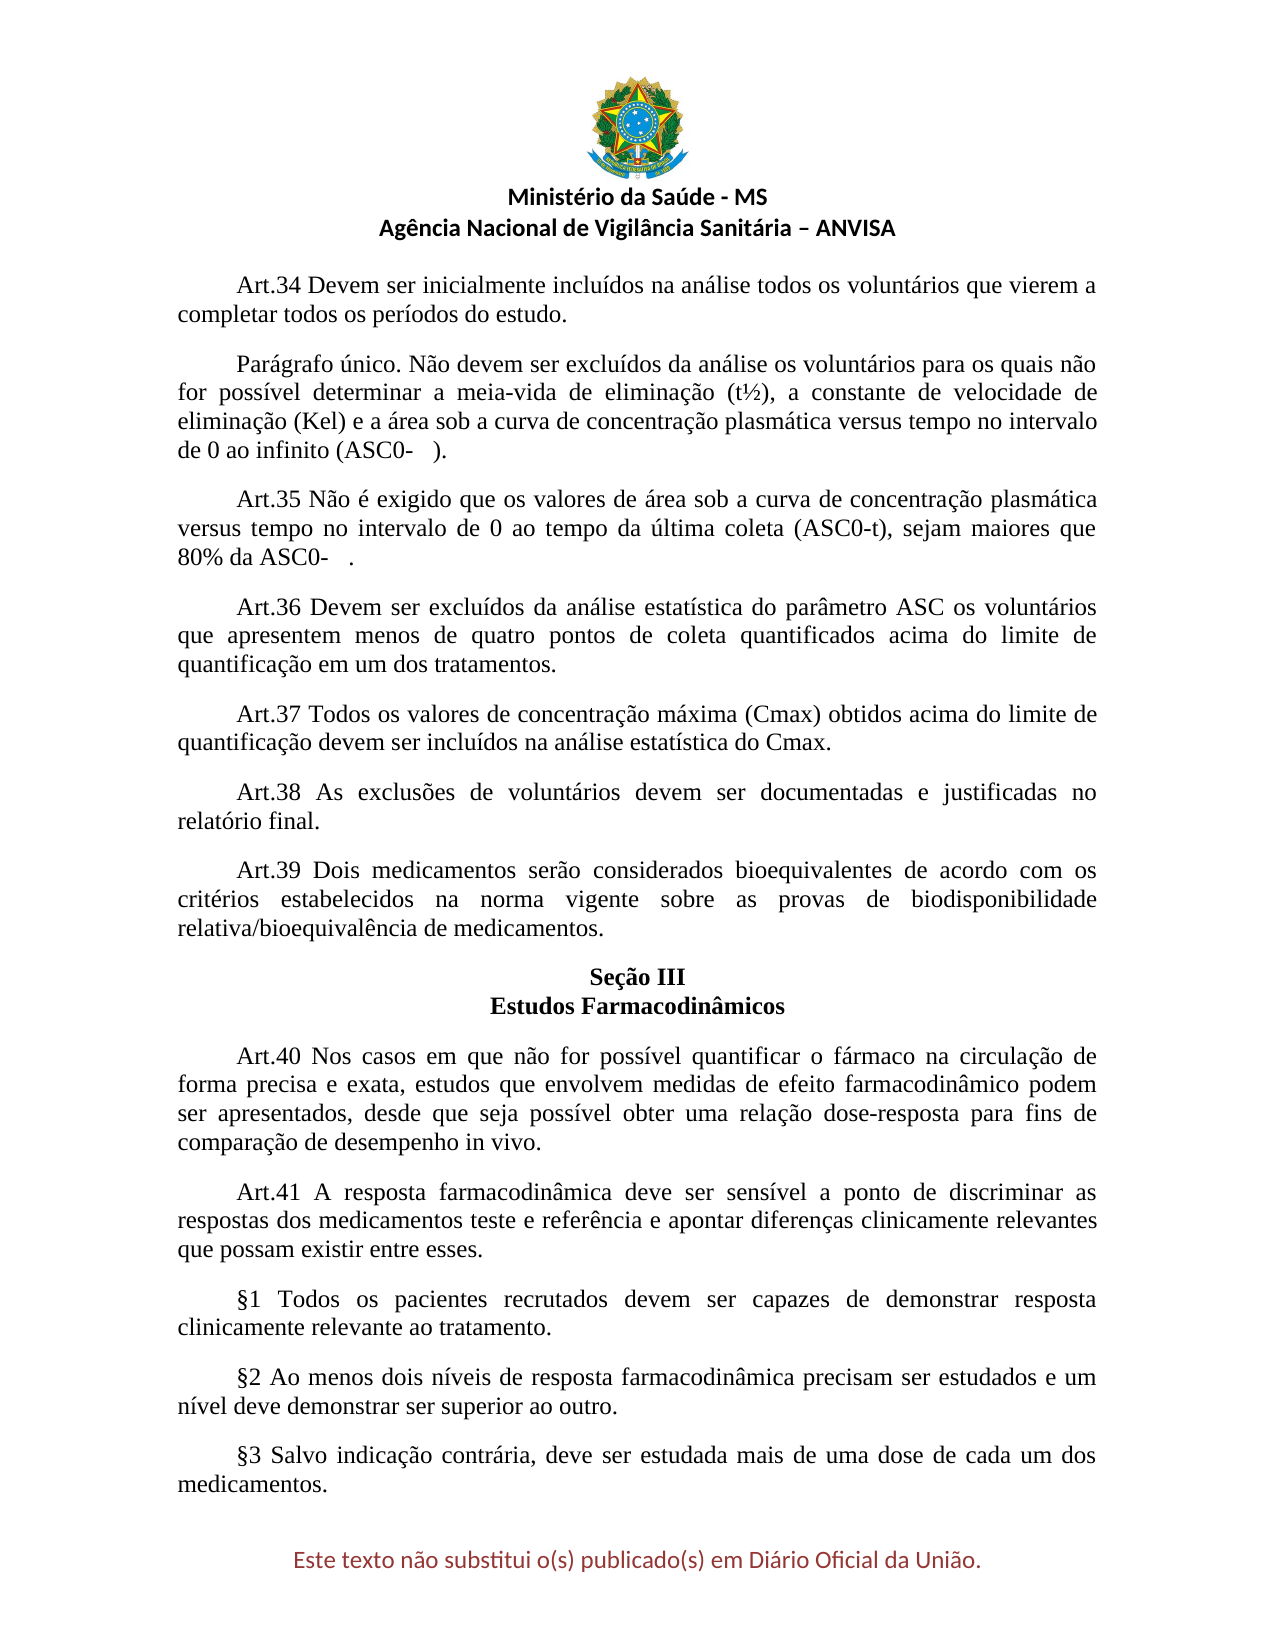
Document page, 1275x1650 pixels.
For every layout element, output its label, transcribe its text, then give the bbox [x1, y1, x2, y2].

text Seção III Estudos Farmacodinâmicos [190, 962, 1085, 1020]
text Art.40 Nos casos em que não for possível quantificar o fármaco na circulação de forma precisa e exata, estudos que envolvem medidas de efeito farmacodinâmico podem ser apresentados, desde que seja possível obter uma relação dose-resposta para fins de comparação de desempenho in vivo. [177, 1041, 1098, 1156]
text Art.41 A resposta farmacodinâmica deve ser sensível a ponto de discriminar as respostas dos medicamentos teste e referência e apontar diferenças clinicamente relevantes que possam existir entre esses. [177, 1177, 1098, 1263]
text Parágrafo único. Não devem ser excluídos da análise os voluntários para os quais não for possível determinar a meia-vida de eliminação (t½), a constante de velocidade de eliminação (Kel) e a área sob a curva de concentração plasmática versus tempo no intervalo de 0 ao infinito (ASC0-). [177, 349, 1098, 464]
text §3 Salvo indicação contrária, deve ser estudada mais de uma dose de cada um dos medicamentos. [177, 1440, 1098, 1498]
text Art.39 Dois medicamentos serão considerados bioequivalentes de acordo com os critérios estabelecidos na norma vigente sobre as provas de biodisponibilidade relativa/bioequivalência de medicamentos. [177, 855, 1098, 942]
text Art.38 As exclusões de voluntários devem ser documentadas e justificadas no relatório final. [177, 777, 1098, 834]
picture [583, 75, 692, 182]
text Art.34 Devem ser inicialmente incluídos na análise todos os voluntários que vierem a completar todos os períodos do estudo. [177, 270, 1098, 328]
text Art.36 Devem ser excluídos da análise estatística do parâmetro ASC os voluntários que apresentem menos de quatro pontos de coleta quantificados acima do limite de quantificação em um dos tratamentos. [177, 592, 1098, 678]
text Art.37 Todos os valores de concentração máxima (Cmax) obtidos acima do limite de quantificação devem ser incluídos na análise estatística do Cmax. [177, 699, 1098, 756]
text §2 Ao menos dois níveis de resposta farmacodinâmica precisam ser estudados e um nível deve demonstrar ser superior ao outro. [177, 1362, 1098, 1419]
text Art.35 Não é exigido que os valores de área sob a curva de concentração plasmática versus tempo no intervalo de 0 ao tempo da última coleta (ASC0-t), sejam maiores que 80% da ASC0-. [177, 484, 1098, 571]
text §1 Todos os pacientes recrutados devem ser capazes de demonstrar resposta clinicamente relevante ao tratamento. [177, 1284, 1098, 1341]
